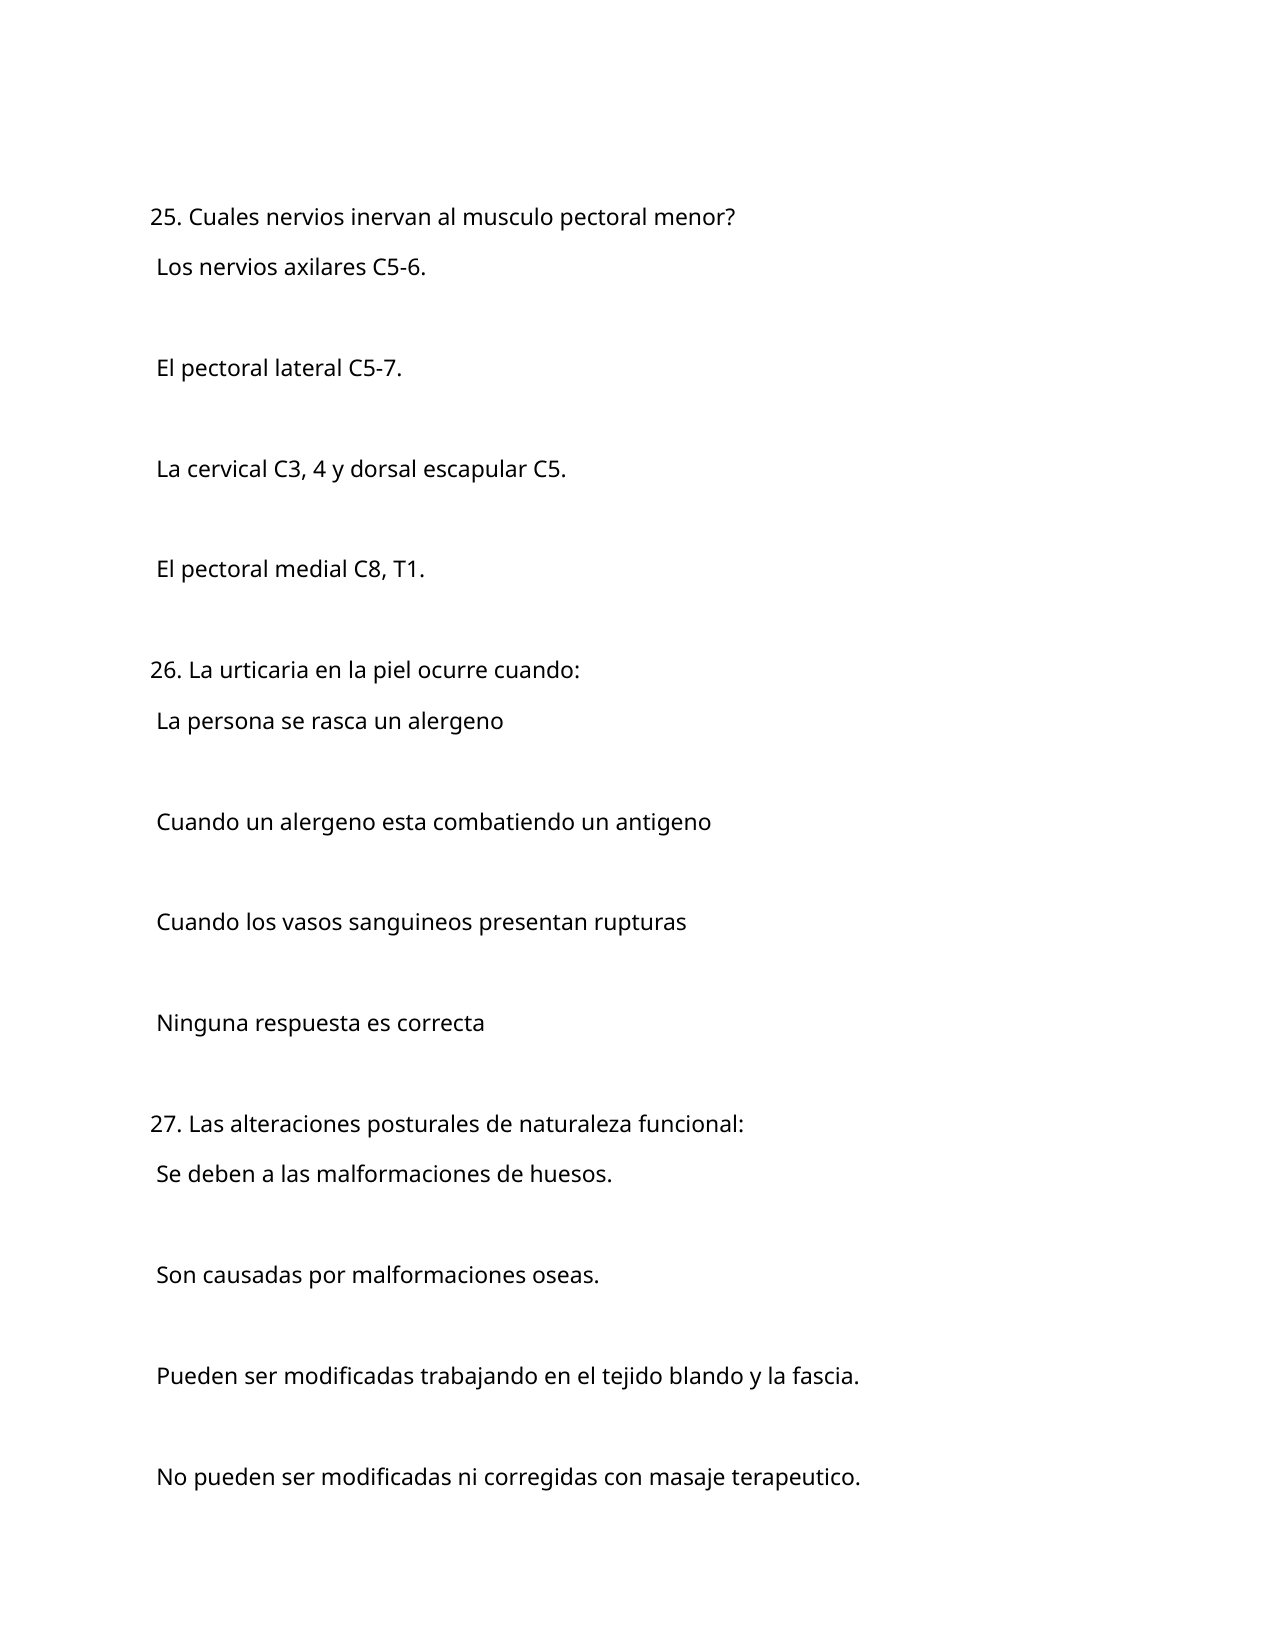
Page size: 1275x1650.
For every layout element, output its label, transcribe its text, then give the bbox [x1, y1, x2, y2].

text La persona se rasca un alergeno [150, 704, 1125, 736]
text Se deben a las malformaciones de huesos. [150, 1158, 1125, 1189]
text Cuando un alergeno esta combatiendo un antigeno [150, 805, 1125, 837]
text La cervical C3, 4 y dorsal escapular C5. [150, 452, 1125, 484]
text Ninguna respuesta es correcta [150, 1007, 1125, 1038]
text Los nervios axilares C5-6. [150, 251, 1125, 282]
text El pectoral lateral C5-7. [150, 352, 1125, 383]
text Cuando los vasos sanguineos presentan rupturas [150, 906, 1125, 937]
text No pueden ser modificadas ni corregidas con masaje terapeutico. [150, 1461, 1125, 1492]
text Son causadas por malformaciones oseas. [150, 1259, 1125, 1290]
text 26. La urticaria en la piel ocurre cuando: [150, 654, 1125, 685]
text 25. Cuales nervios inervan al musculo pectoral menor? [150, 200, 1125, 232]
text Pueden ser modificadas trabajando en el tejido blando y la fascia. [150, 1360, 1125, 1391]
text El pectoral medial C8, T1. [150, 553, 1125, 584]
text 27. Las alteraciones posturales de naturaleza funcional: [150, 1108, 1125, 1139]
